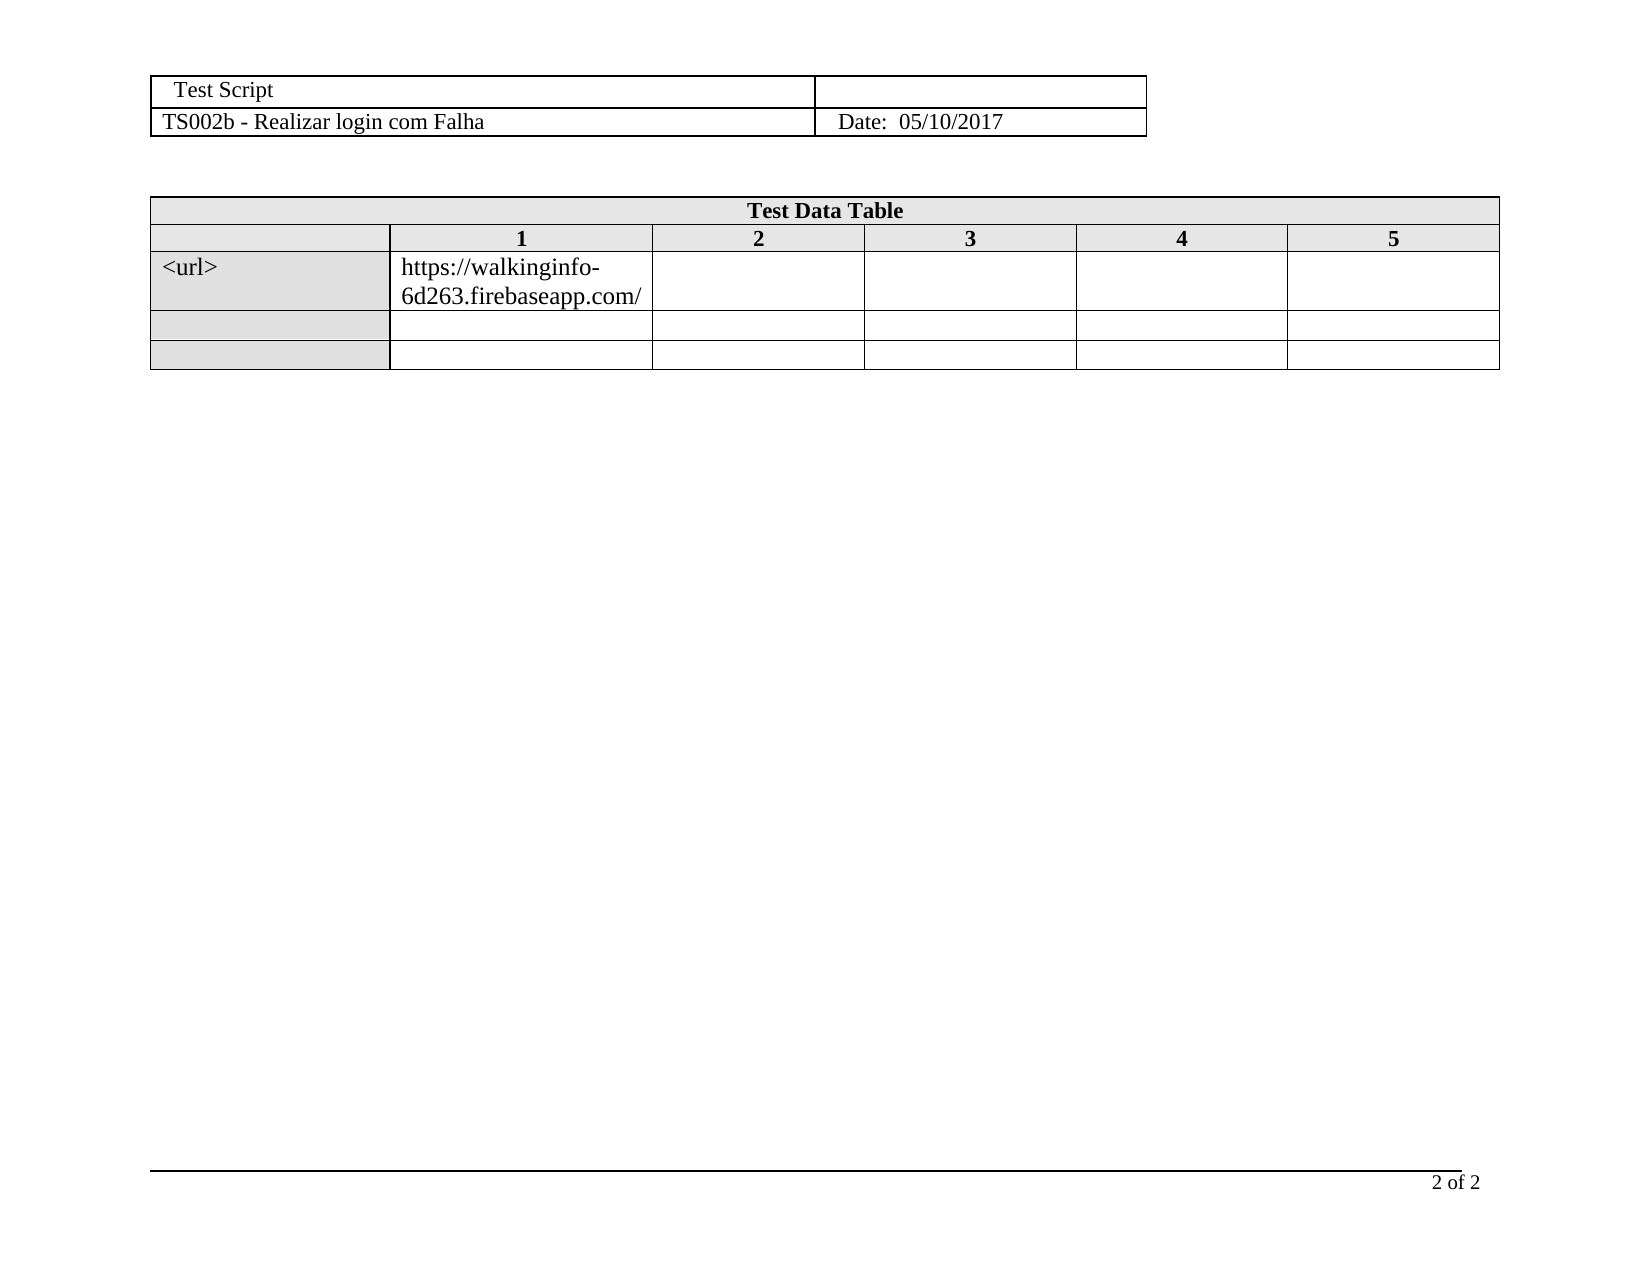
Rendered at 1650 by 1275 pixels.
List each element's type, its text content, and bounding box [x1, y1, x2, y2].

table_cell [1288, 341, 1499, 369]
table_cell [151, 311, 389, 339]
table_cell <url> [151, 252, 389, 310]
table_cell [653, 252, 864, 310]
table_cell 4 [1077, 225, 1287, 251]
table_cell 2 [653, 225, 864, 251]
table_cell [151, 341, 389, 369]
table_cell [391, 311, 652, 339]
table_cell [1288, 252, 1499, 310]
table_cell [1288, 311, 1499, 339]
table_cell 3 [865, 225, 1076, 251]
table_cell [865, 252, 1076, 310]
table_cell [653, 311, 864, 339]
table_cell [1077, 341, 1287, 369]
table_cell [865, 341, 1076, 369]
table_cell [1077, 252, 1287, 310]
table_cell [653, 341, 864, 369]
table_cell [1077, 311, 1287, 339]
table_cell [391, 341, 652, 369]
table_cell [865, 311, 1076, 339]
table_cell 5 [1288, 225, 1499, 251]
table_header Test Data Table [151, 198, 1499, 224]
table_cell [151, 225, 389, 251]
table_cell https://walkinginfo-6d263.firebaseapp.com/ [391, 252, 652, 310]
table_cell 1 [391, 225, 652, 251]
